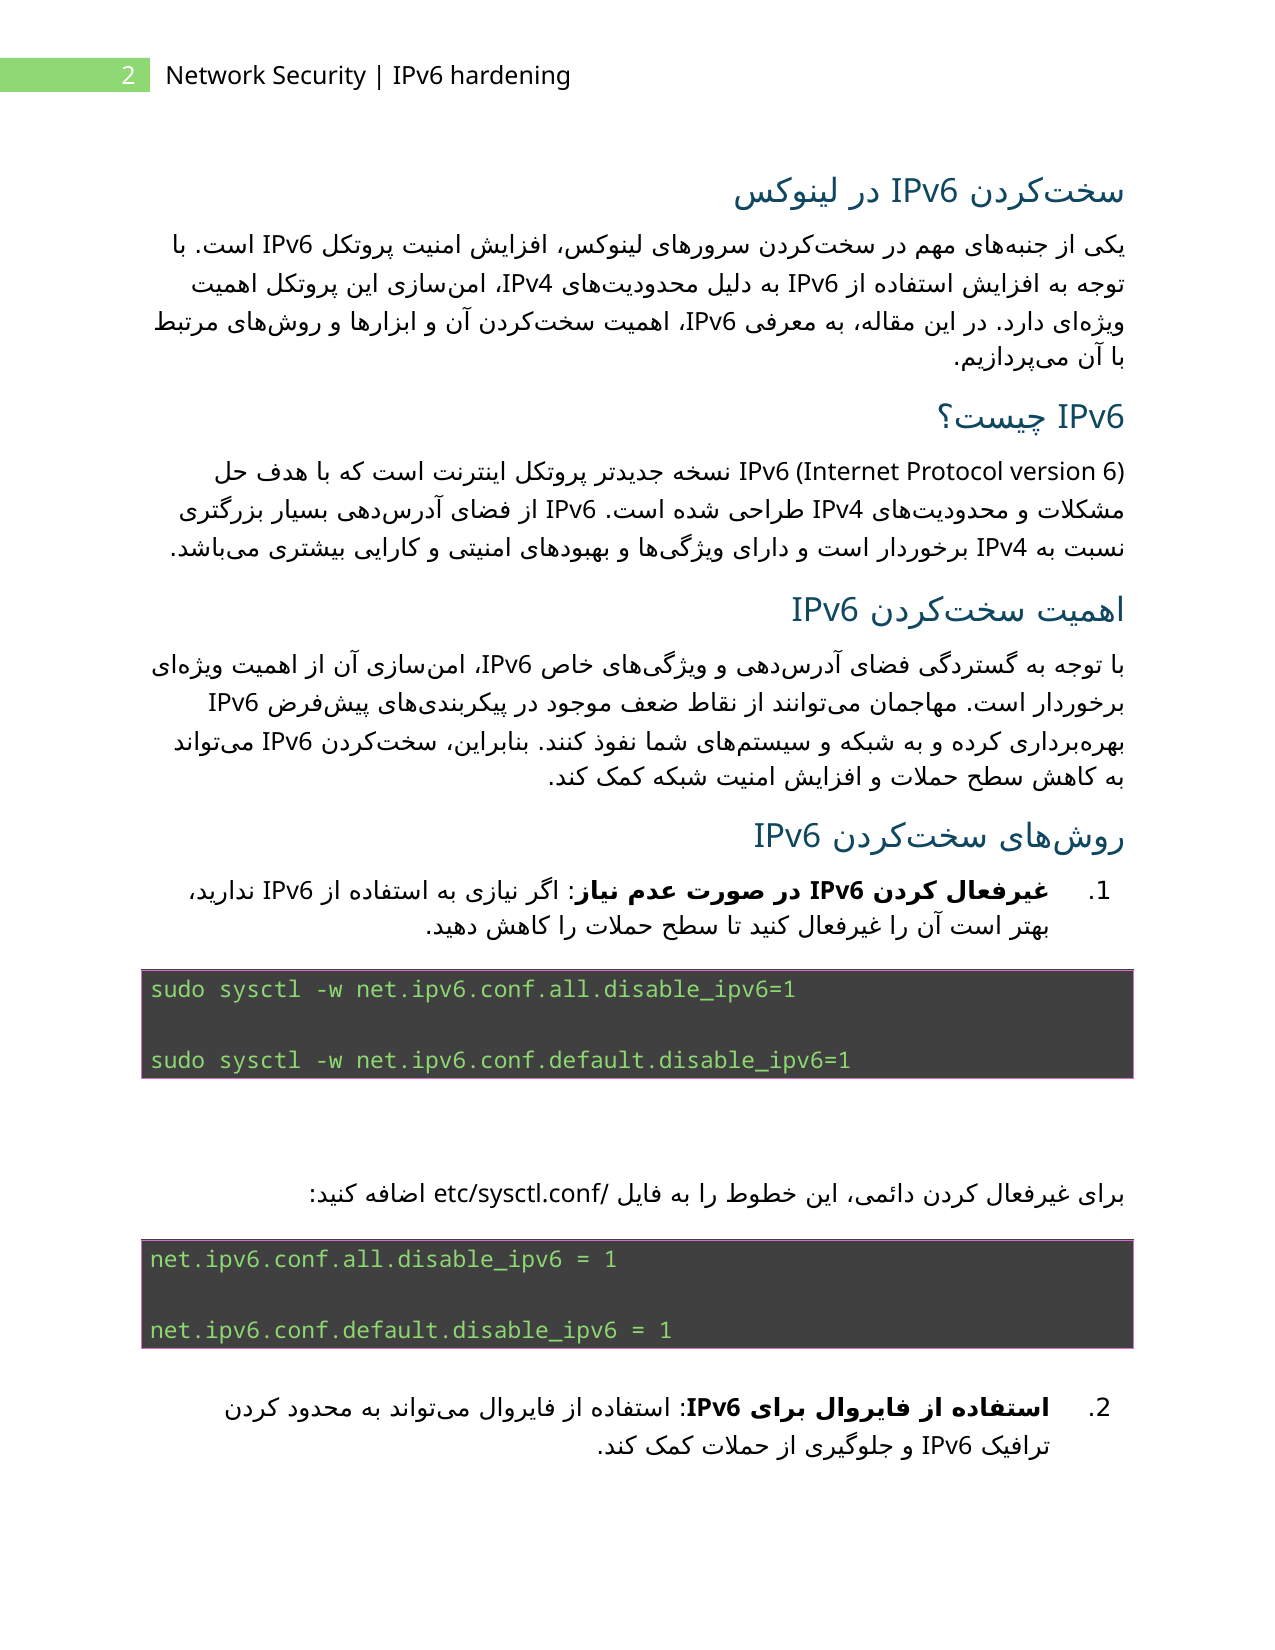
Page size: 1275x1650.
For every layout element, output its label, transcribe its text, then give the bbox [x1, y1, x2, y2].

text یکی از جنبه‌های مهم در سخت‌کردن سرورهای لینوکس، افزایش امنیت پروتکل IPv6 است. با توجه به افزایش استفاده از IPv6 به دلیل محدودیت‌های IPv4، امن‌سازی این پروتکل اهمیت ویژه‌ای دارد. در این مقاله، به معرفی IPv6، اهمیت سخت‌کردن آن و ابزارها و روش‌های مرتبط با آن می‌پردازیم. [150, 227, 1125, 372]
subtitle اهمیت سخت‌کردن IPv6 [150, 586, 1125, 631]
subtitle سخت‌کردن IPv6 در لینوکس [150, 167, 1125, 212]
text sudo sysctl -w net.ipv6.conf.all.disable_ipv6=1 [142, 971, 1133, 1004]
text net.ipv6.conf.default.disable_ipv6 = 1 [142, 1311, 1133, 1348]
subtitle روش‌های سخت‌کردن IPv6 [150, 812, 1125, 857]
text برای غیرفعال کردن دائمی، این خطوط را به فایل /etc/sysctl.conf اضافه کنید: [150, 1175, 1125, 1209]
text net.ipv6.conf.all.disable_ipv6 = 1 [142, 1241, 1133, 1274]
list استفاده از فایروال برای IPv6: استفاده از فایروال می‌تواند به محدود کردن ترافیک IPv6 و جلوگیری از حملات کمک کند. [150, 1389, 1087, 1462]
text IPv6 (Internet Protocol version 6) نسخه جدیدتر پروتکل اینترنت است که با هدف حل مشکلات و محدودیت‌های IPv4 طراحی شده است. IPv6 از فضای آدرس‌دهی بسیار بزرگتری نسبت به IPv4 برخوردار است و دارای ویژگی‌ها و بهبودهای امنیتی و کارایی بیشتری می‌باشد. [150, 453, 1125, 564]
list غیرفعال کردن IPv6 در صورت عدم نیاز: اگر نیازی به استفاده از IPv6 ندارید، بهتر است آن را غیرفعال کنید تا سطح حملات را کاهش دهید. [150, 872, 1087, 940]
subtitle IPv6 چیست؟ [150, 393, 1125, 438]
text با توجه به گستردگی فضای آدرس‌دهی و ویژگی‌های خاص IPv6، امن‌سازی آن از اهمیت ویژه‌ای برخوردار است. مهاجمان می‌توانند از نقاط ضعف موجود در پیکربندی‌های پیش‌فرض IPv6 بهره‌برداری کرده و به شبکه و سیستم‌های شما نفوذ کنند. بنابراین، سخت‌کردن IPv6 می‌تواند به کاهش سطح حملات و افزایش امنیت شبکه کمک کند. [150, 646, 1125, 791]
text sudo sysctl -w net.ipv6.conf.default.disable_ipv6=1 [142, 1041, 1133, 1078]
